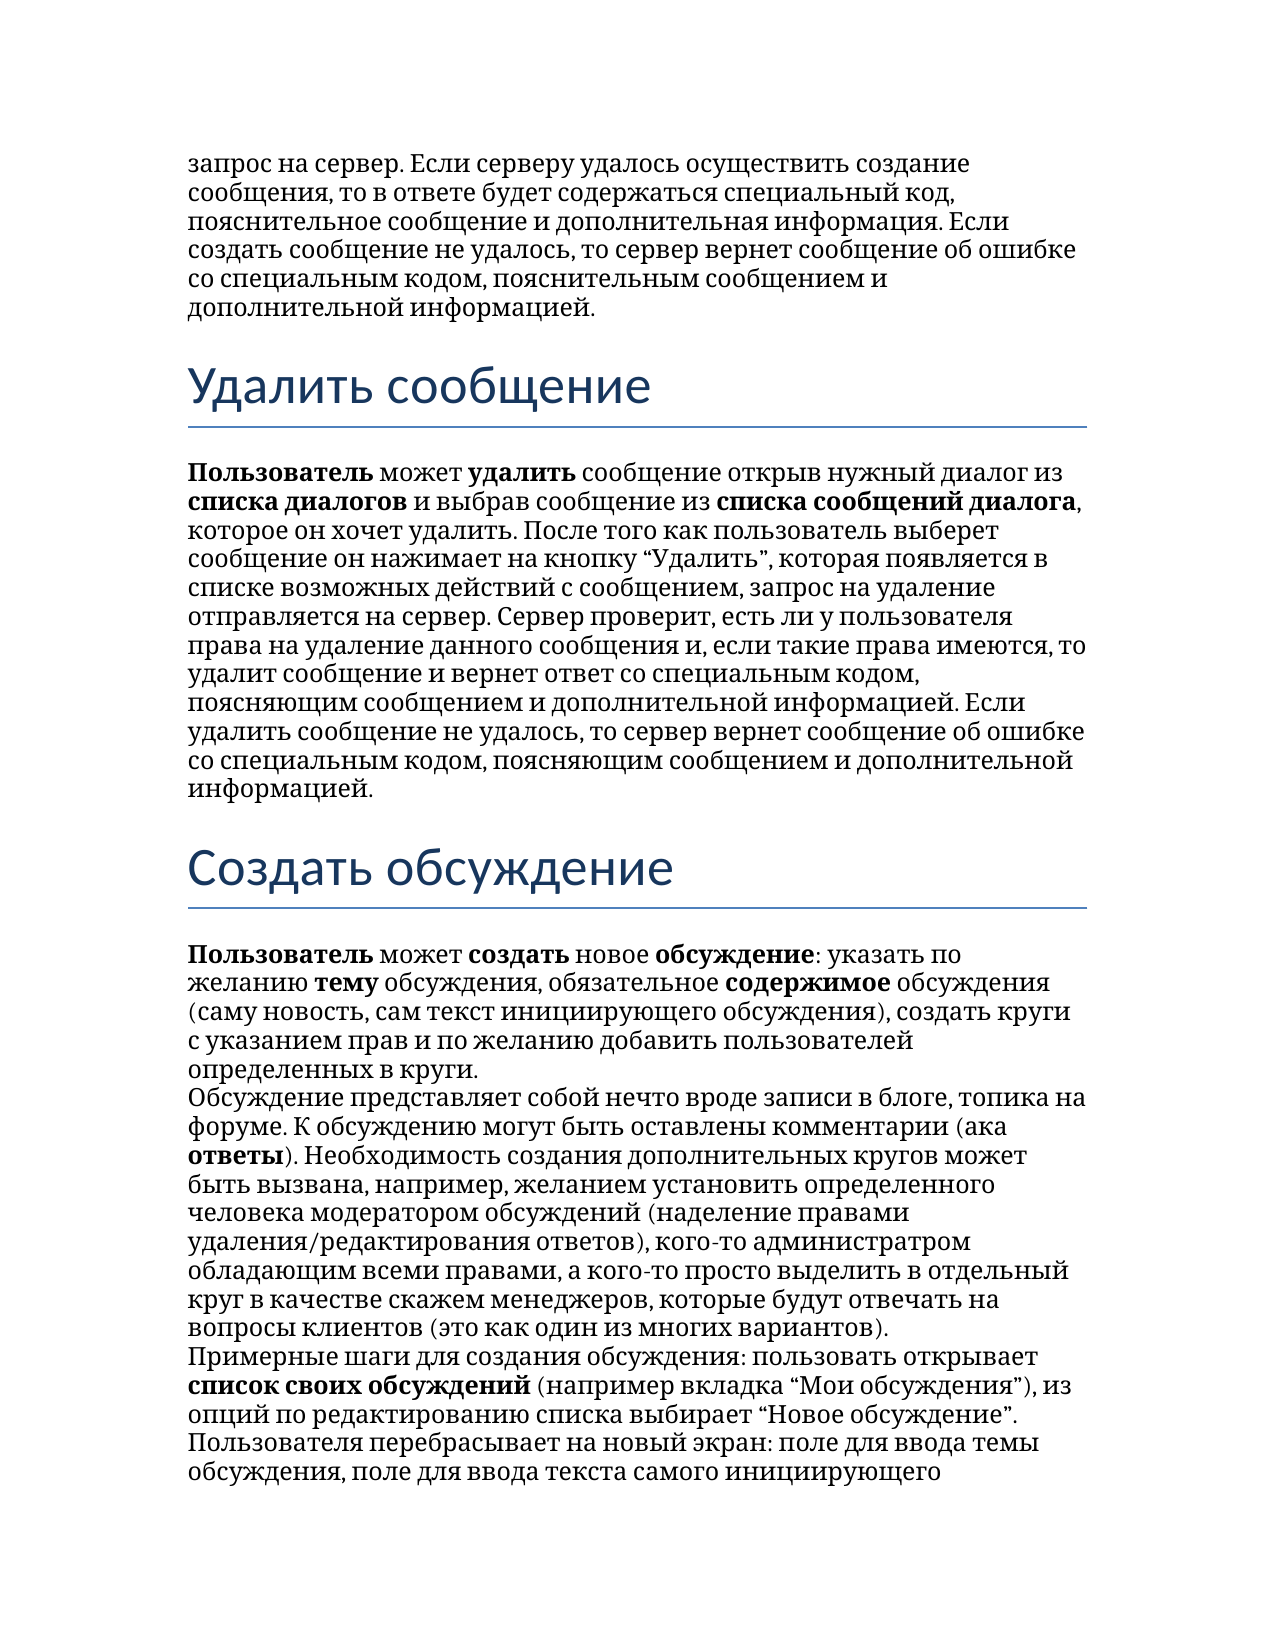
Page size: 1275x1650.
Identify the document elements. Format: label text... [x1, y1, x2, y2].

title Удалить сообщение [187, 351, 1087, 428]
text Обсуждение представляет собой нечто вроде записи в блоге, топика на форуме. К обсуждению могут быть оставлены комментарии (ака ответы). Необходимость создания дополнительных кругов может быть вызвана, например, желанием установить определенного человека модератором обсуждений (наделение правами удаления/редактирования ответов), кого-то администратром обладающим всеми правами, а кого-то просто выделить в отдельный круг в качестве скажем менеджеров, которые будут отвечать на вопросы клиентов (это как один из многих вариантов). [187, 1084, 1087, 1343]
text Пользователь может удалить сообщение открыв нужный диалог из списка диалогов и выбрав сообщение из списка сообщений диалога, которое он хочет удалить. После того как пользователь выберет сообщение он нажимает на кнопку “Удалить”, которая появляется в списке возможных действий с сообщением, запрос на удаление отправляется на сервер. Сервер проверит, есть ли у пользователя права на удаление данного сообщения и, если такие права имеются, то удалит сообщение и вернет ответ со специальным кодом, поясняющим сообщением и дополнительной информацией. Если удалить сообщение не удалось, то сервер вернет сообщение об ошибке со специальным кодом, поясняющим сообщением и дополнительной информацией. [187, 459, 1087, 804]
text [187, 1343, 1087, 1487]
text Пользователь может создать новое обсуждение: указать по желанию тему обсуждения, обязательное содержимое обсуждения (саму новость, сам текст инициирующего обсуждения), создать круги с указанием прав и по желанию добавить пользователей определенных в круги. [187, 941, 1087, 1084]
title Создать обсуждение [187, 833, 1087, 909]
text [187, 150, 1087, 322]
